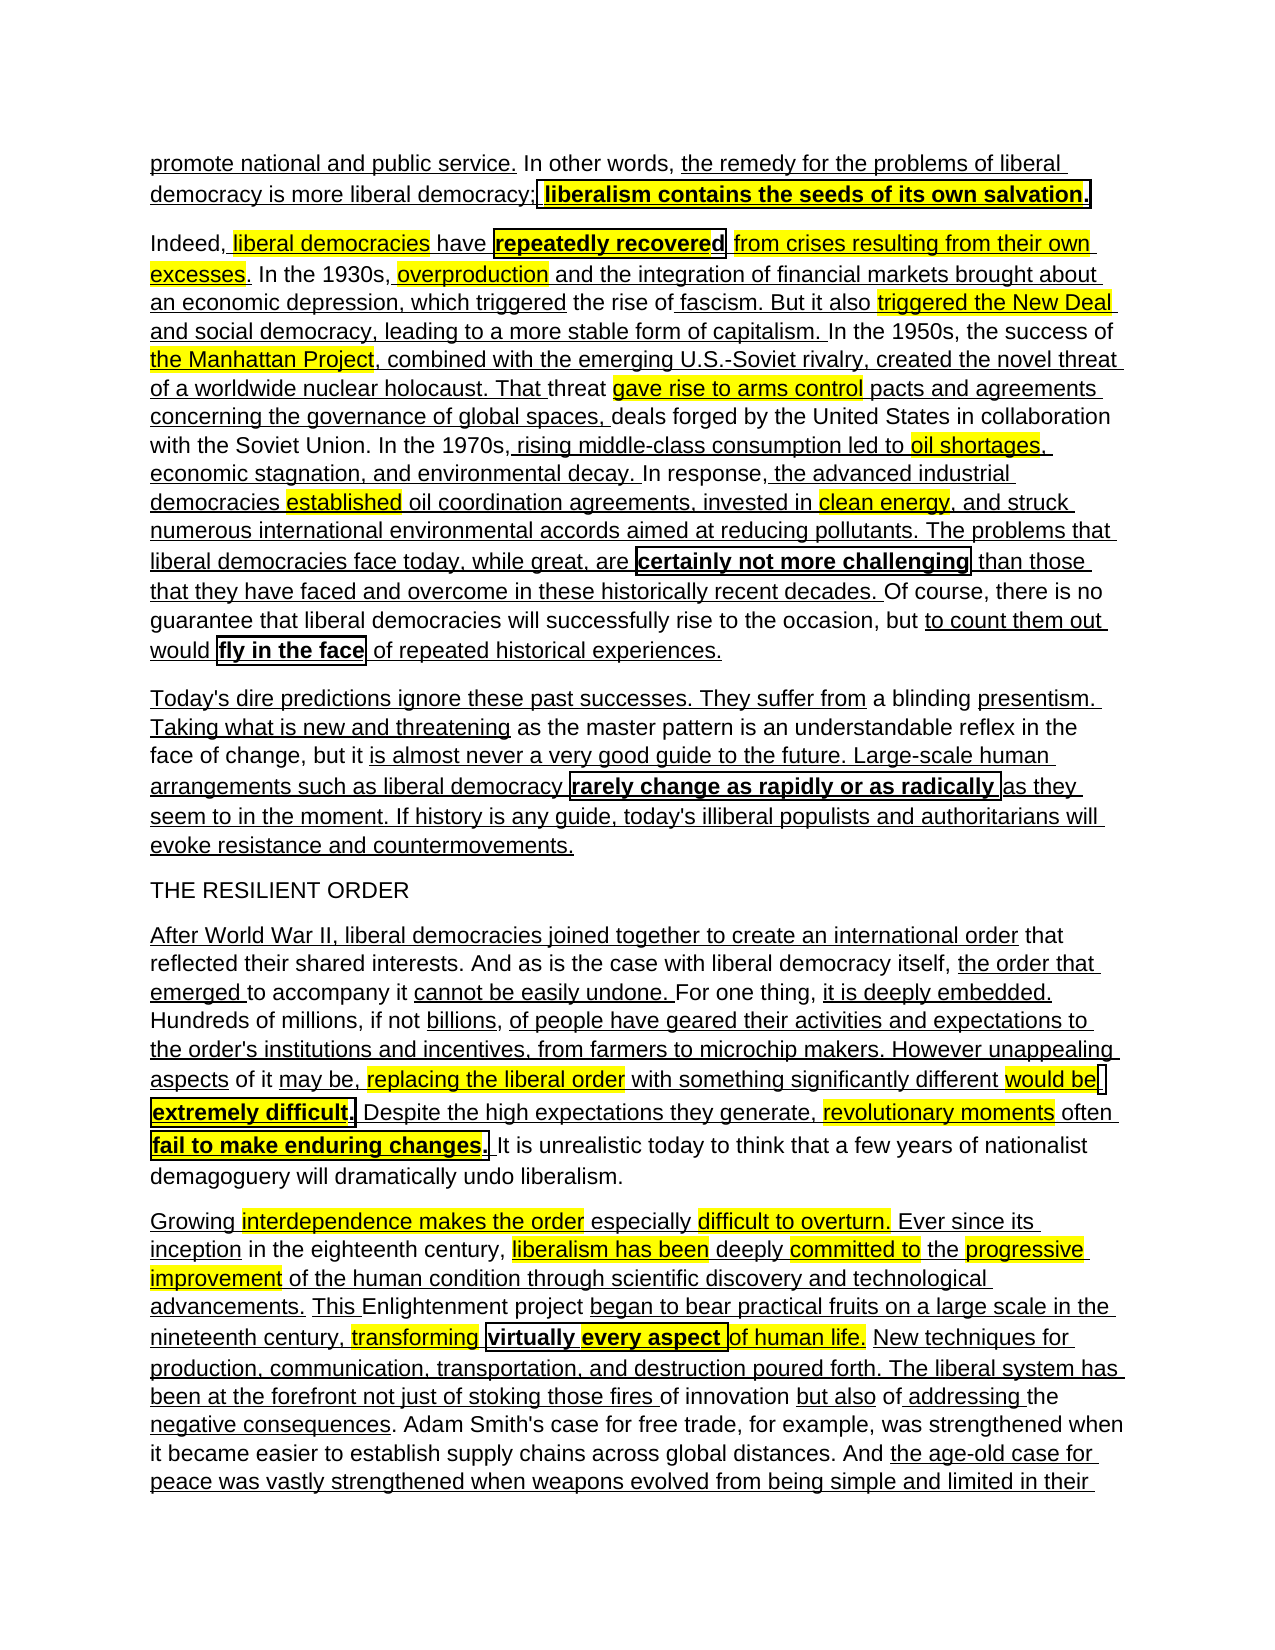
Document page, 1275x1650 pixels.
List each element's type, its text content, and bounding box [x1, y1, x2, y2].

text THE RESILIENT ORDER [150, 877, 1125, 903]
text Today's dire predictions ignore these past successes. They suffer from a blinding presentism. Taking what is new and threatening as the master pattern is an understandable reflex in the face of change, but it is almost never a very good guide to the future. Large-scale human arrangements such as liberal democracy rarely change as rapidly or as radically as they seem to in the moment. If history is any guide, today's illiberal populists and authoritarians will evoke resistance and countermovements. [150, 685, 1125, 858]
text Indeed, liberal democracies have repeatedly recovered from crises resulting from their own excesses. In the 1930s, overproduction and the integration of financial markets brought about an economic depression, which triggered the rise of fascism. But it also triggered the New Deal and social democracy, leading to a more stable form of capitalism. In the 1950s, the success of the Manhattan Project, combined with the emerging U.S.-Soviet rivalry, created the novel threat of a worldwide nuclear holocaust. That threat gave rise to arms control pacts and agreements concerning the governance of global spaces, deals forged by the United States in collaboration with the Soviet Union. In the 1970s, rising middle-class consumption led to oil shortages, economic stagnation, and environmental decay. In response, the advanced industrial democracies established oil coordination agreements, invested in clean energy, and struck numerous international environmental accords aimed at reducing pollutants. The problems that liberal democracies face today, while great, are certainly not more challenging than those that they have faced and overcome in these historically recent decades. Of course, there is no guarantee that liberal democracies will successfully rise to the occasion, but to count them out would fly in the face of repeated historical experiences. [150, 228, 1125, 666]
text After World War II, liberal democracies joined together to create an international order that reflected their shared interests. And as is the case with liberal democracy itself, the order that emerged to accompany it cannot be easily undone. For one thing, it is deeply embedded. Hundreds of millions, if not billions, of people have geared their activities and expectations to the order's institutions and incentives, from farmers to microchip makers. However unappealing aspects of it may be, replacing the liberal order with something significantly different would be extremely difficult. Despite the high expectations they generate, revolutionary moments often fail to make enduring changes. It is unrealistic today to think that a few years of nationalist demagoguery will dramatically undo liberalism. [150, 922, 1125, 1189]
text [150, 150, 1125, 209]
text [150, 1379, 1125, 1495]
